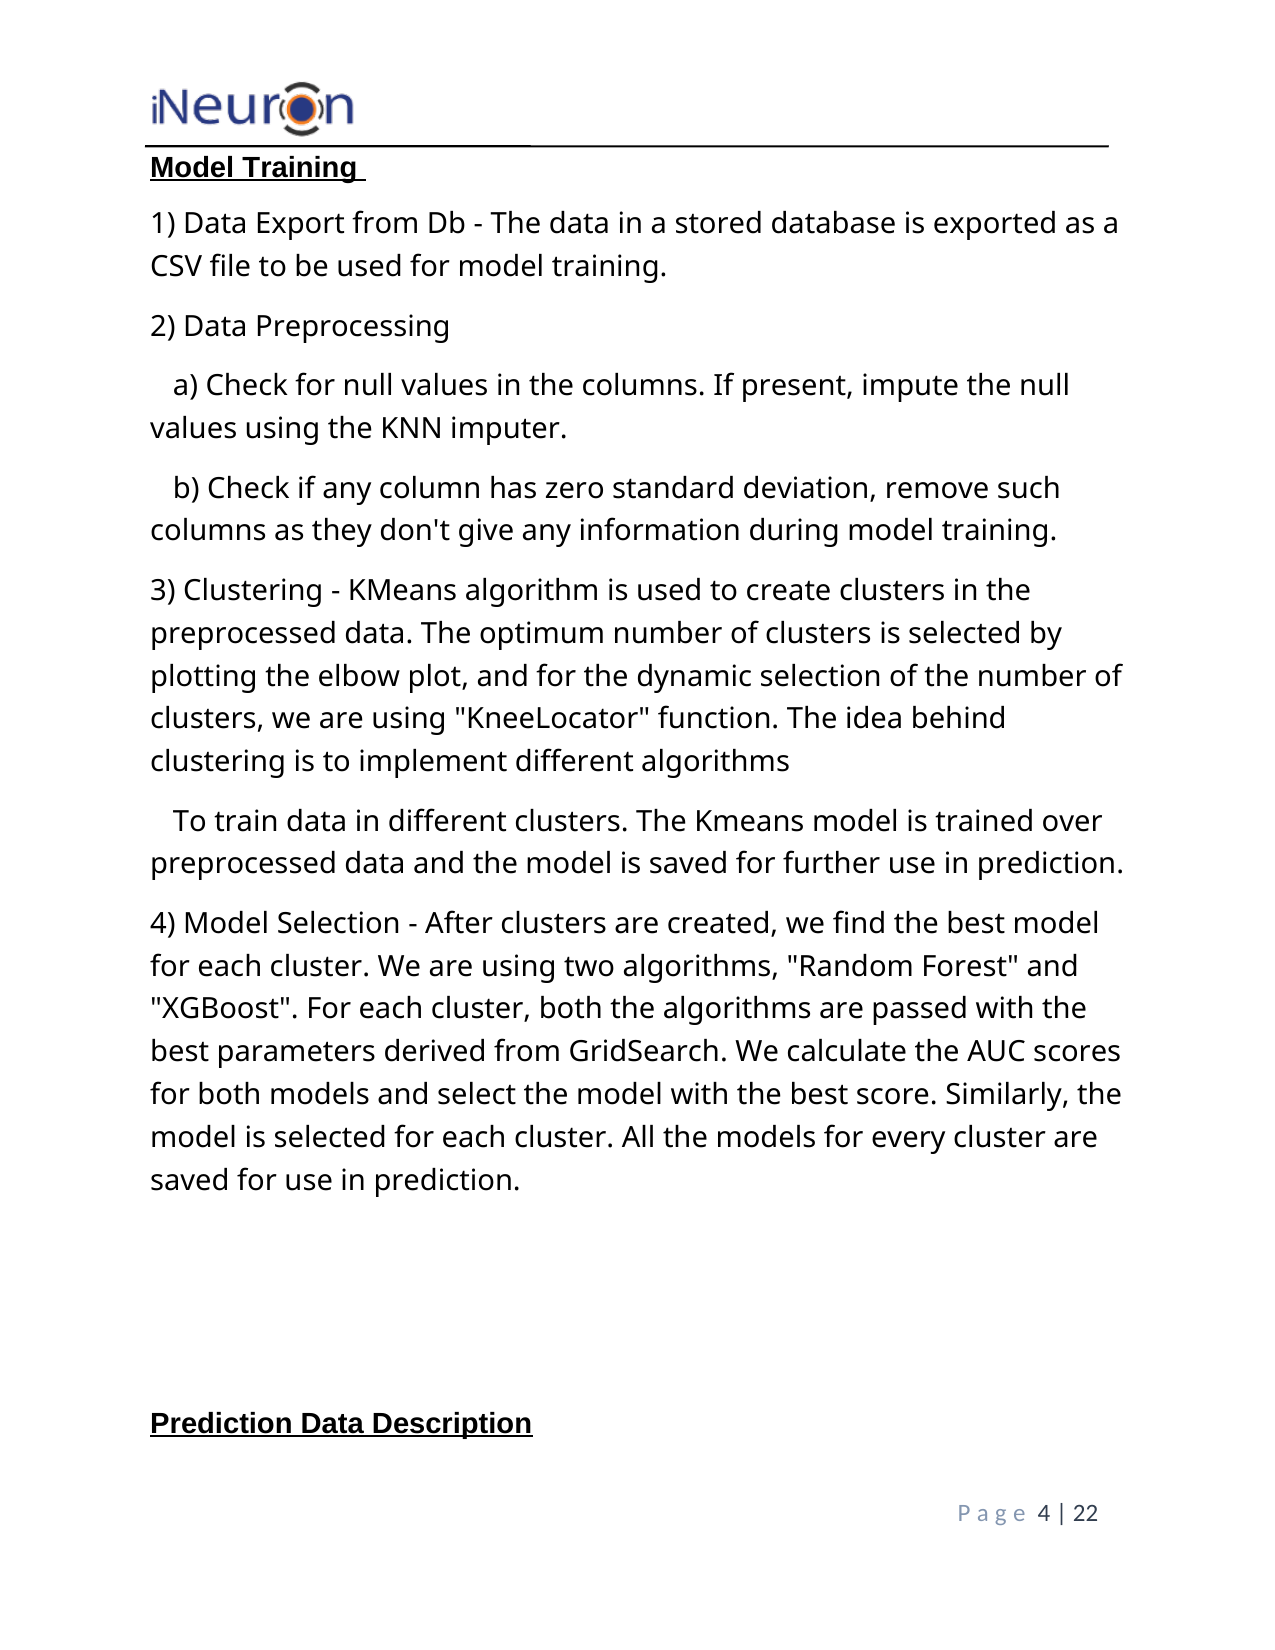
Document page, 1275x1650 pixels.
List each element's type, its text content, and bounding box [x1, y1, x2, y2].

text 1) Data Export from Db - The data in a stored database is exported as a CSV file to be used for model training. [150, 203, 1125, 285]
text 3) Clustering - KMeans algorithm is used to create clusters in the preprocessed data. The optimum number of clusters is selected by plotting the elbow plot, and for the dynamic selection of the number of clusters, we are using "KneeLocator" function. The idea behind clustering is to implement different algorithms [150, 569, 1125, 780]
text Prediction Data Description [150, 1406, 1125, 1439]
picture [150, 75, 357, 138]
text Model Training [150, 150, 1125, 183]
text 2) Data Preprocessing [150, 305, 1125, 345]
text a) Check for null values in the columns. If present, impute the null values using the KNN imputer. [150, 364, 1125, 447]
text b) Check if any column has zero standard deviation, remove such columns as they don't give any information during model training. [150, 467, 1125, 549]
text To train data in different clusters. The Kmeans model is trained over preprocessed data and the model is saved for further use in prediction. [150, 800, 1125, 882]
text 4) Model Selection - After clusters are created, we find the best model for each cluster. We are using two algorithms, "Random Forest" and "XGBoost". For each cluster, both the algorithms are passed with the best parameters derived from GridSearch. We calculate the AUC scores for both models and select the model with the best score. Similarly, the model is selected for each cluster. All the models for every cluster are saved for use in prediction. [150, 902, 1125, 1199]
